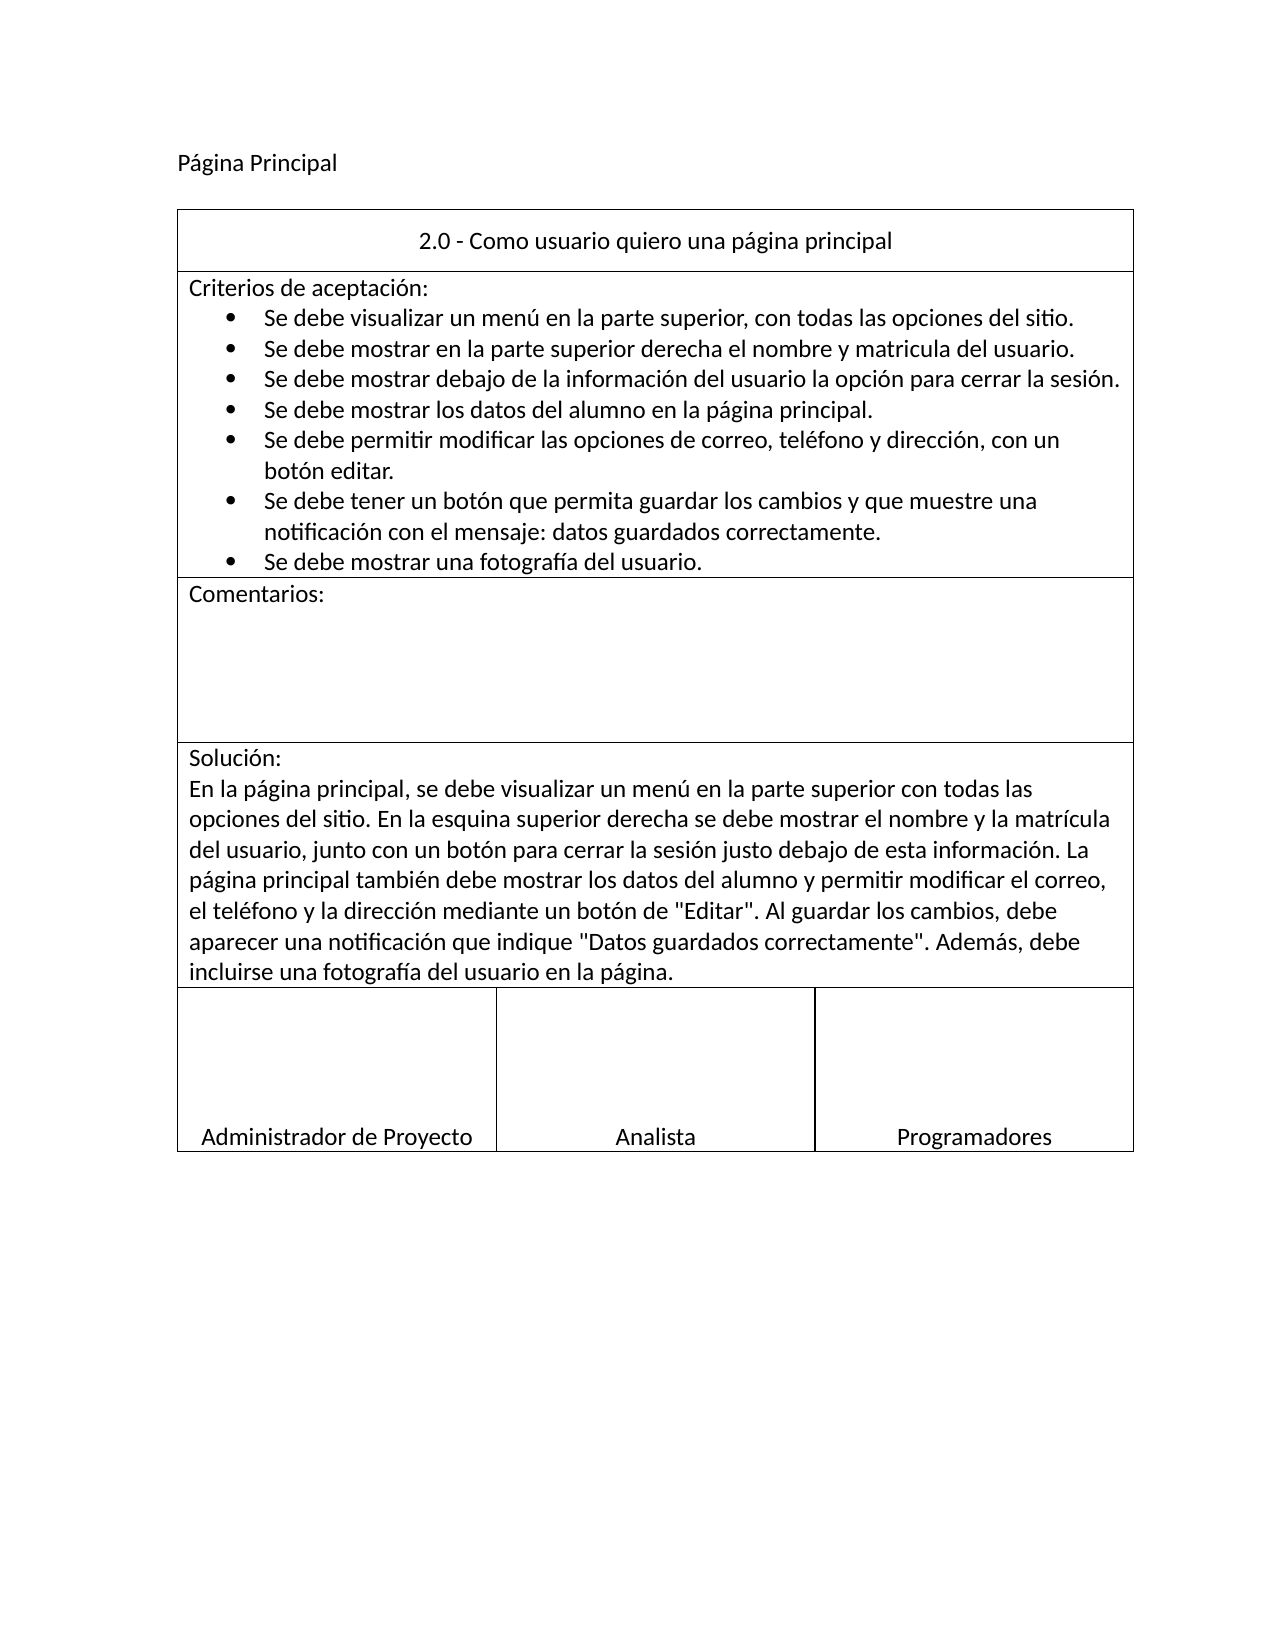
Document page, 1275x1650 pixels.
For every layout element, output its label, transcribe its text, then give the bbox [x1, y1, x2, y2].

table_cell Comentarios: [178, 578, 1133, 742]
text Página Principal [177, 148, 1098, 178]
table_cell Administrador de Proyecto [178, 988, 496, 1151]
table_header 2.0 - Como usuario quiero una página principal [178, 210, 1133, 271]
table_cell Programadores [816, 988, 1133, 1151]
table_cell Criterios de aceptación: Se debe visualizar un menú en la parte superior, con todas las opciones del sitio. Se debe mostrar en la parte superior derecha el nombre y matricula del usuario. Se debe mostrar debajo de la información del usuario la opción para cerrar la sesión. Se debe mostrar los datos del alumno en la página principal. Se debe permitir modificar las opciones de correo, teléfono y dirección, con un botón editar. Se debe tener un botón que permita guardar los cambios y que muestre una notificación con el mensaje: datos guardados correctamente. Se debe mostrar una fotografía del usuario. [178, 272, 1133, 577]
table_cell Analista [497, 988, 814, 1151]
table_cell Solución: En la página principal, se debe visualizar un menú en la parte superior con todas las opciones del sitio. En la esquina superior derecha se debe mostrar el nombre y la matrícula del usuario, junto con un botón para cerrar la sesión justo debajo de esta información. La página principal también debe mostrar los datos del alumno y permitir modificar el correo, el teléfono y la dirección mediante un botón de "Editar". Al guardar los cambios, debe aparecer una notificación que indique "Datos guardados correctamente". Además, debe incluirse una fotografía del usuario en la página. [178, 743, 1133, 987]
